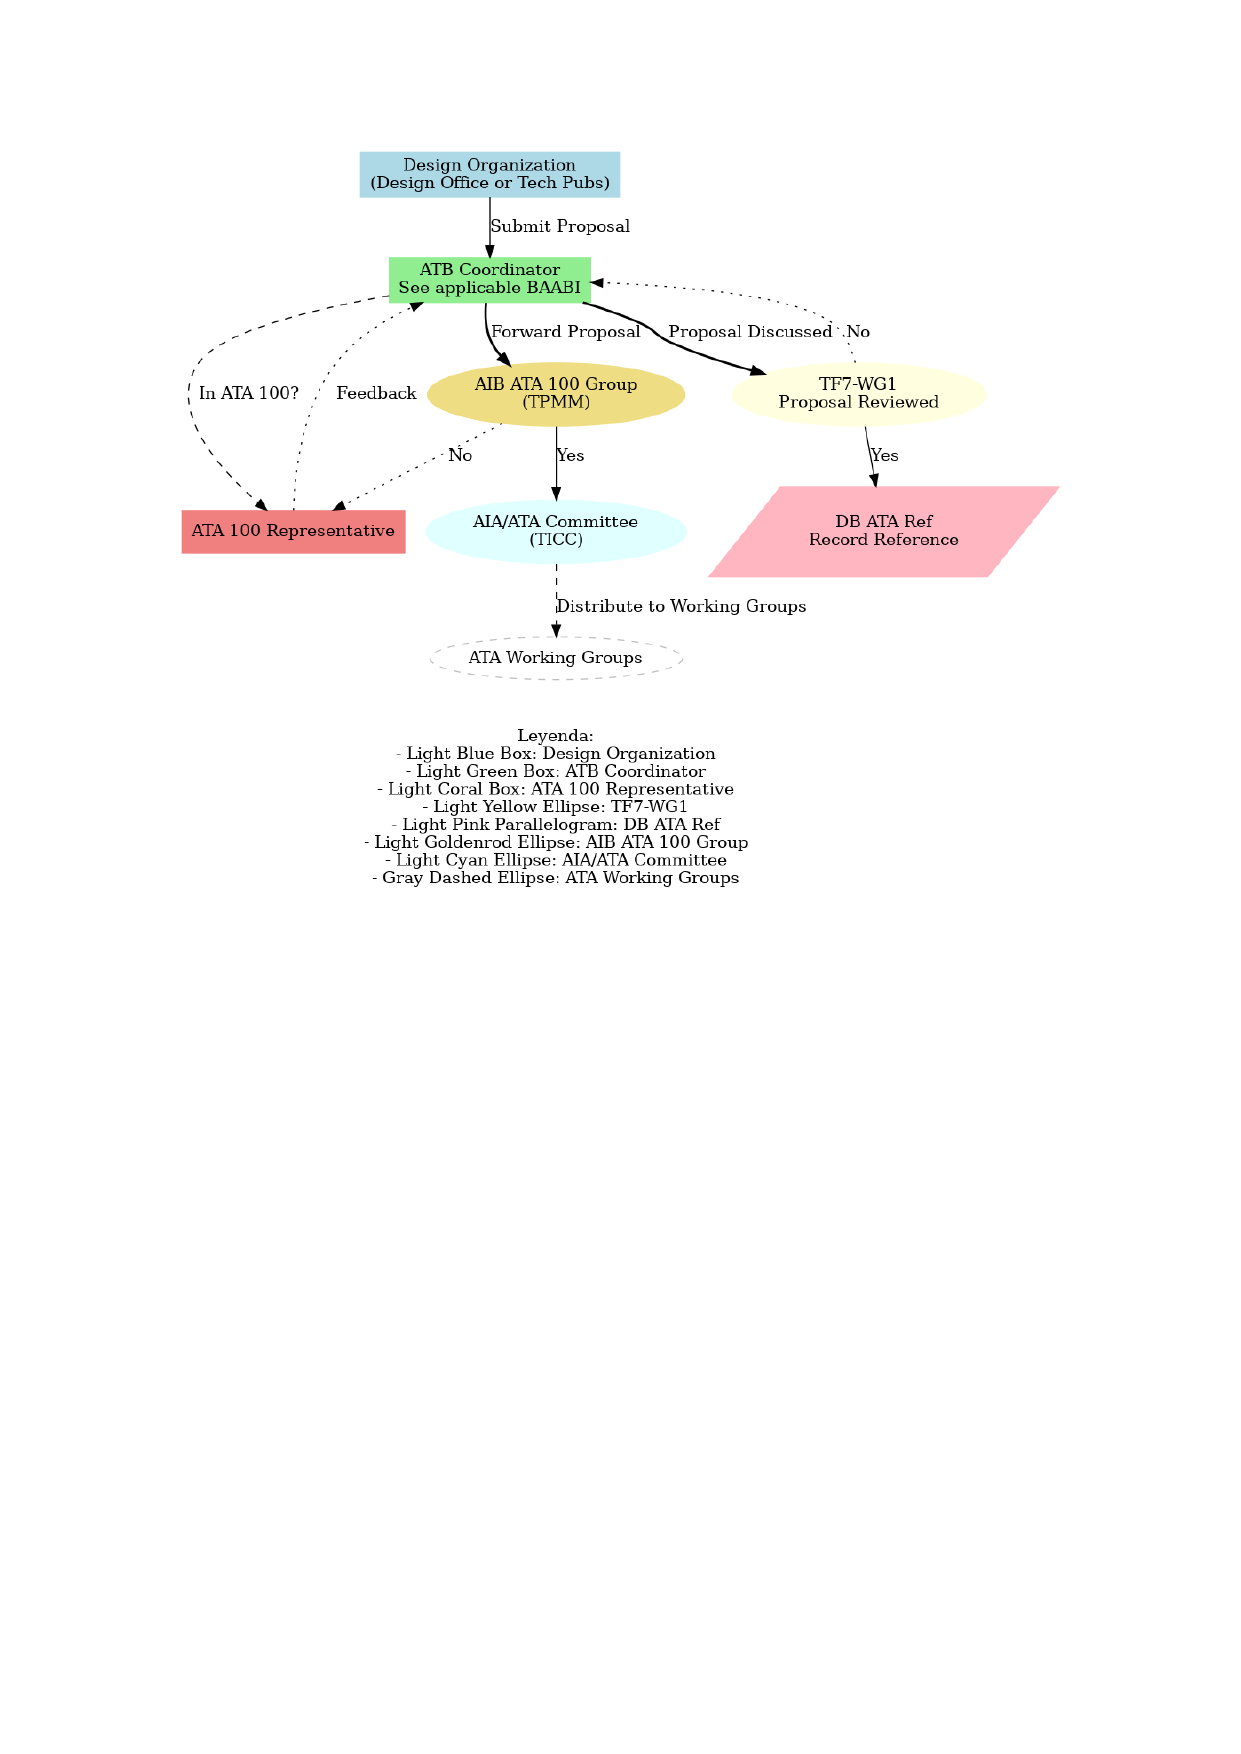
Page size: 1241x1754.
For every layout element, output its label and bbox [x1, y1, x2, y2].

picture [177, 147, 1063, 897]
